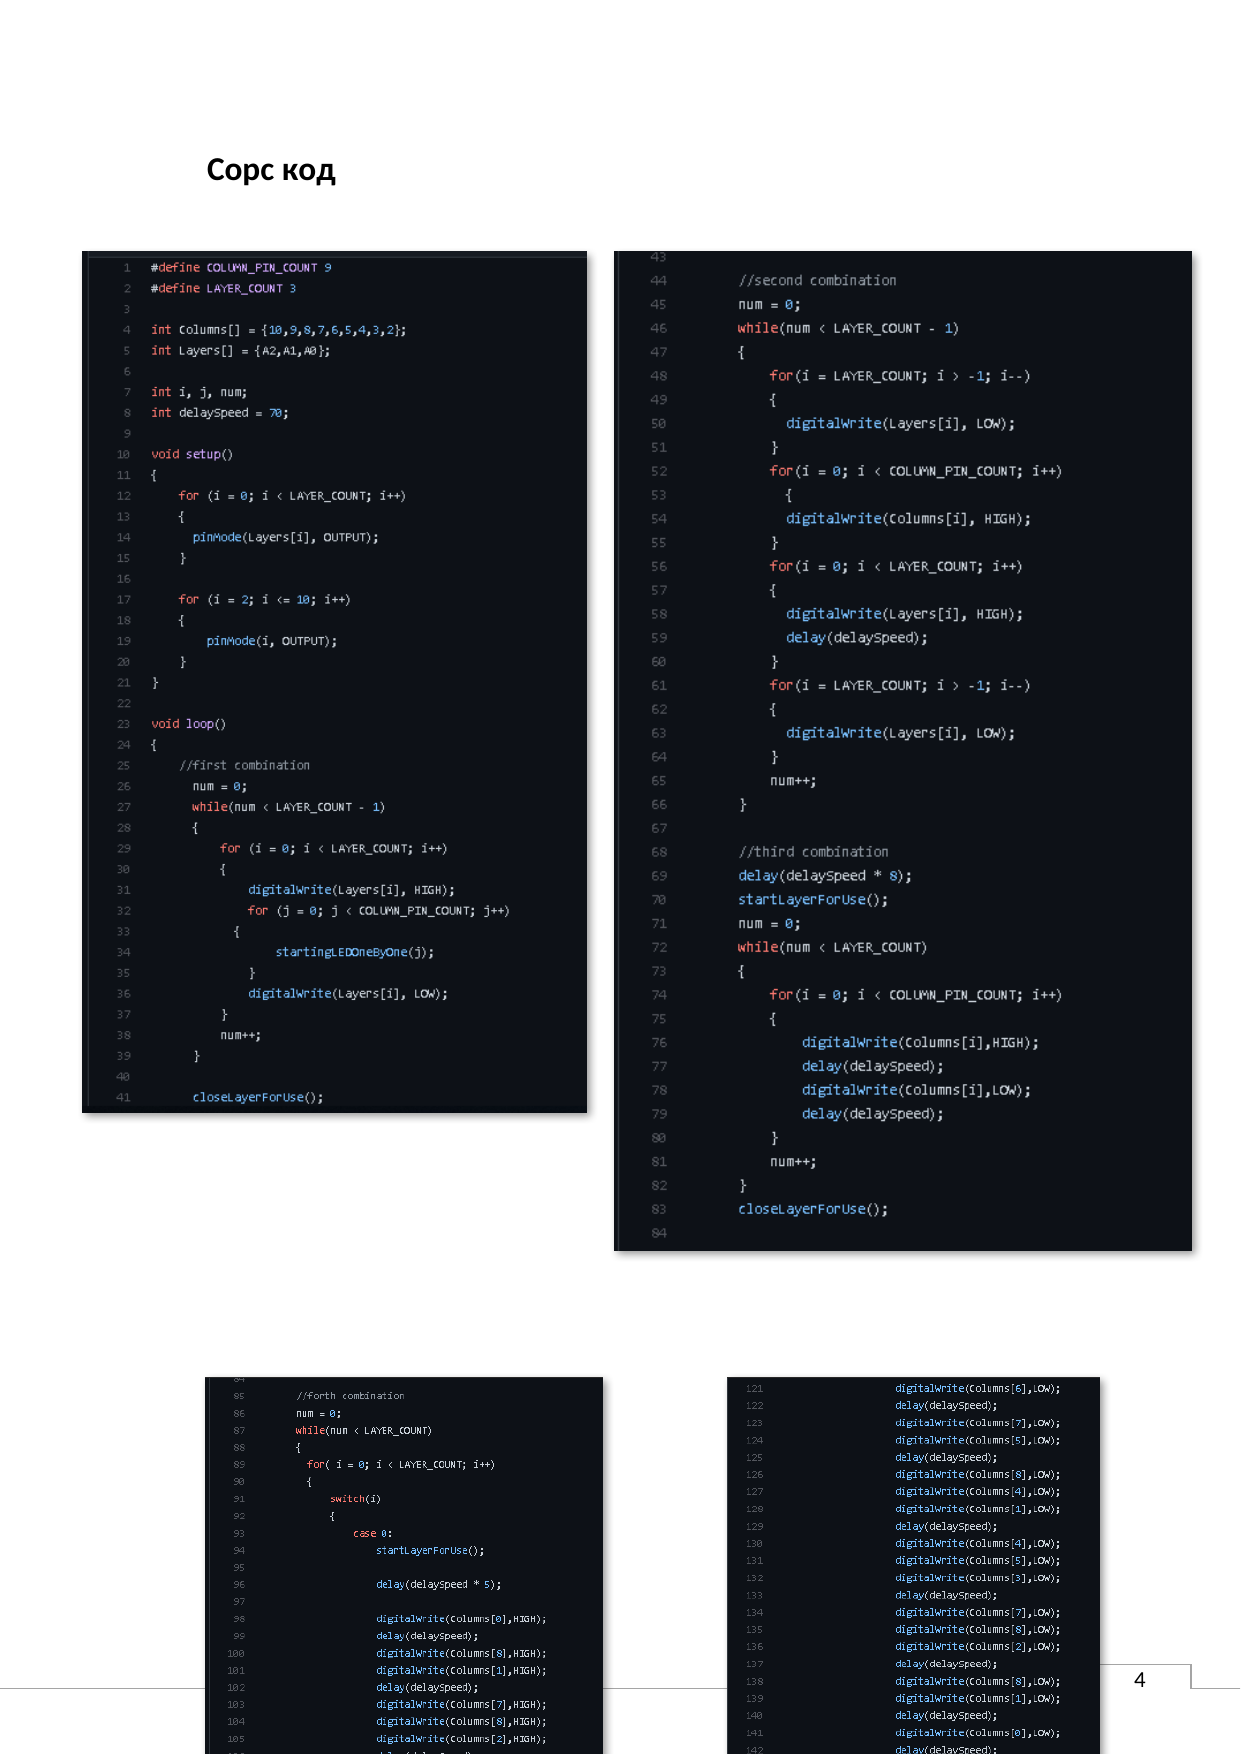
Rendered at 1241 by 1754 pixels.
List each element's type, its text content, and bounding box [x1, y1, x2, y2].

picture [82, 251, 587, 1113]
picture [614, 251, 1192, 1251]
picture [205, 1377, 603, 1754]
text Сорс код [207, 148, 1092, 188]
picture [727, 1377, 1100, 1754]
